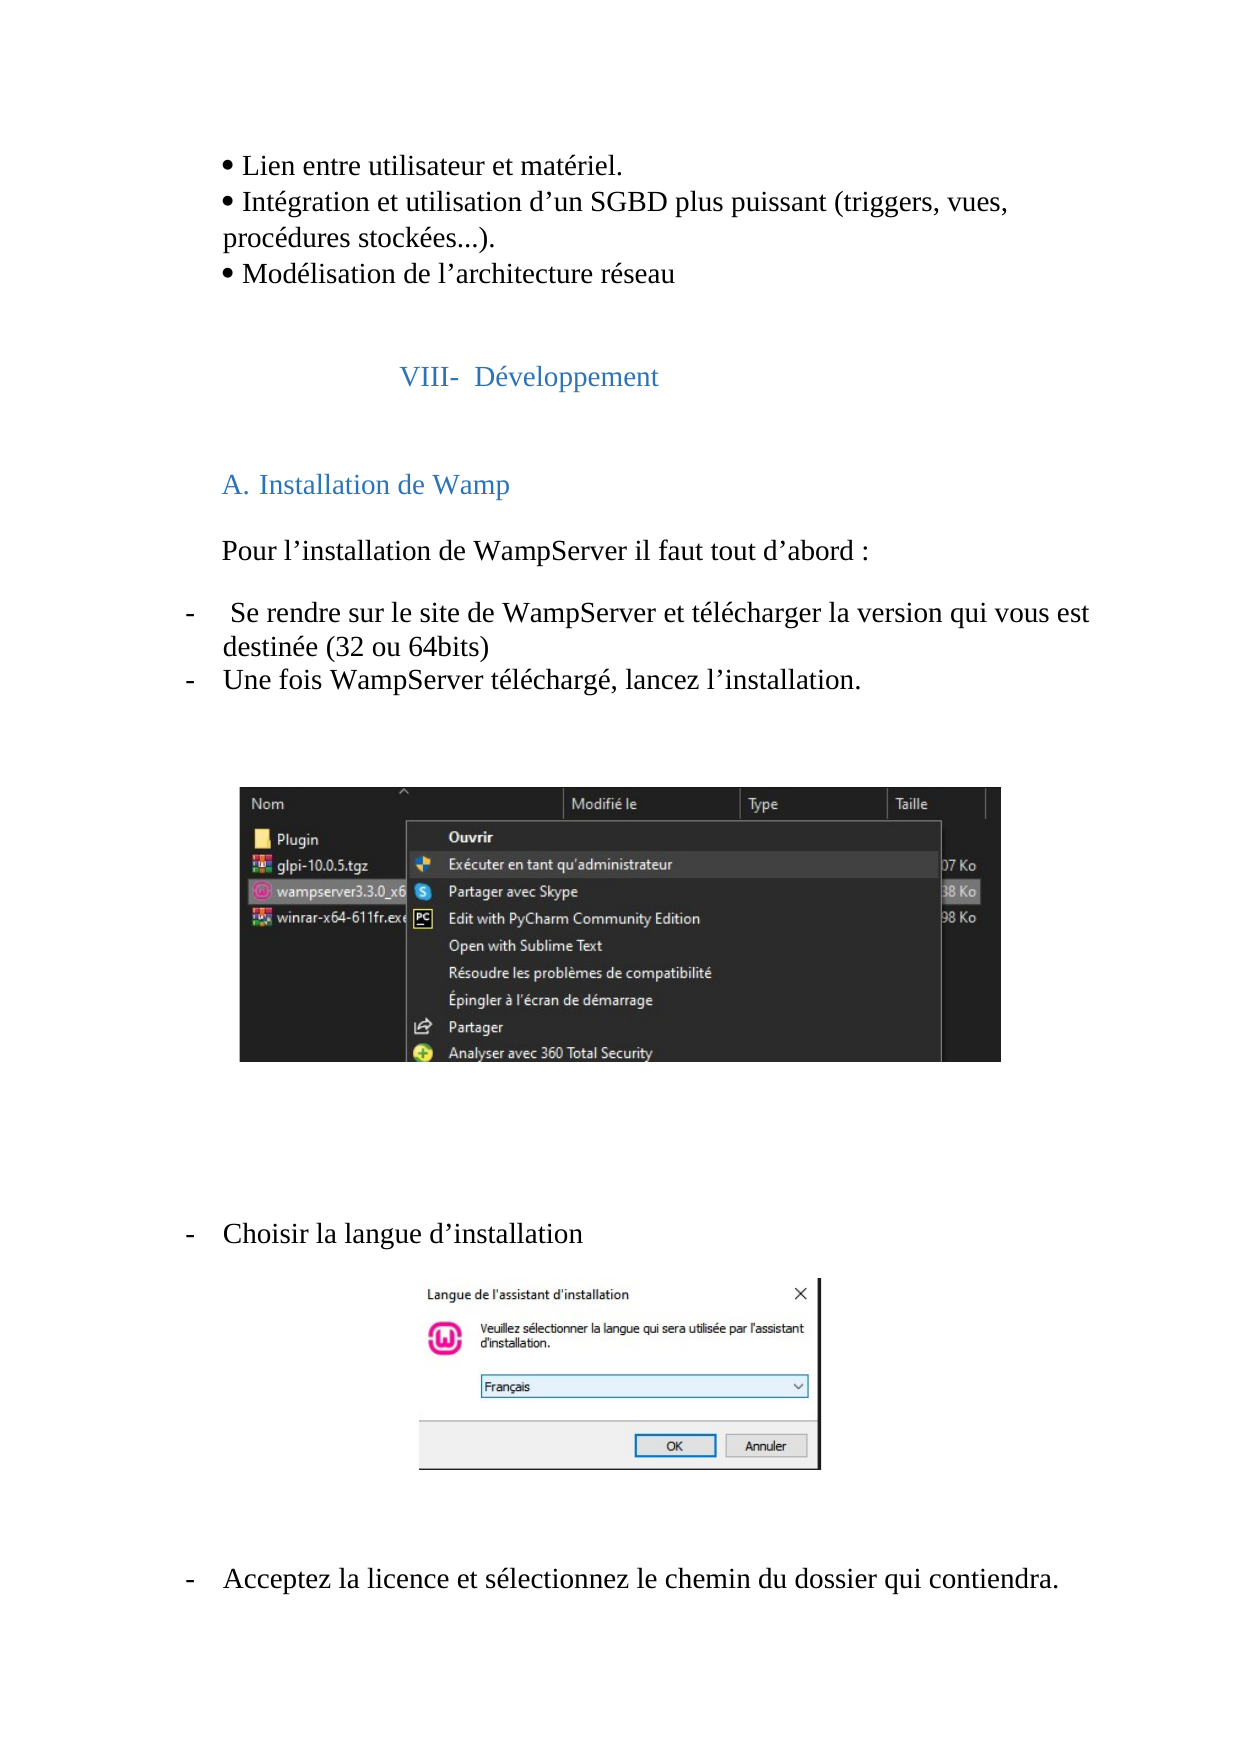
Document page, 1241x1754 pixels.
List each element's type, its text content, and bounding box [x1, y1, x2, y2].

list Choisir la langue d’installation [185, 1216, 1093, 1249]
picture [419, 1278, 822, 1470]
picture [239, 787, 1001, 1062]
list Acceptez la licence et sélectionnez le chemin du dossier qui contiendra. [185, 1561, 1093, 1595]
list Lien entre utilisateur et matériel. [223, 148, 1093, 181]
text Pour l’installation de WampServer il faut tout d’abord : [221, 533, 1093, 566]
list Intégration et utilisation d’un SGBD plus puissant (triggers, vues, procédures stockées...). [223, 184, 1093, 254]
list Modélisation de l’architecture réseau [223, 256, 1093, 290]
list Une fois WampServer téléchargé, lancez l’installation. [185, 662, 1093, 696]
list Se rendre sur le site de WampServer et télécharger la version qui vous est destinée (32 ou 64bits) [185, 595, 1093, 662]
list Développement [399, 359, 1093, 392]
list Installation de Wamp [221, 467, 1093, 501]
